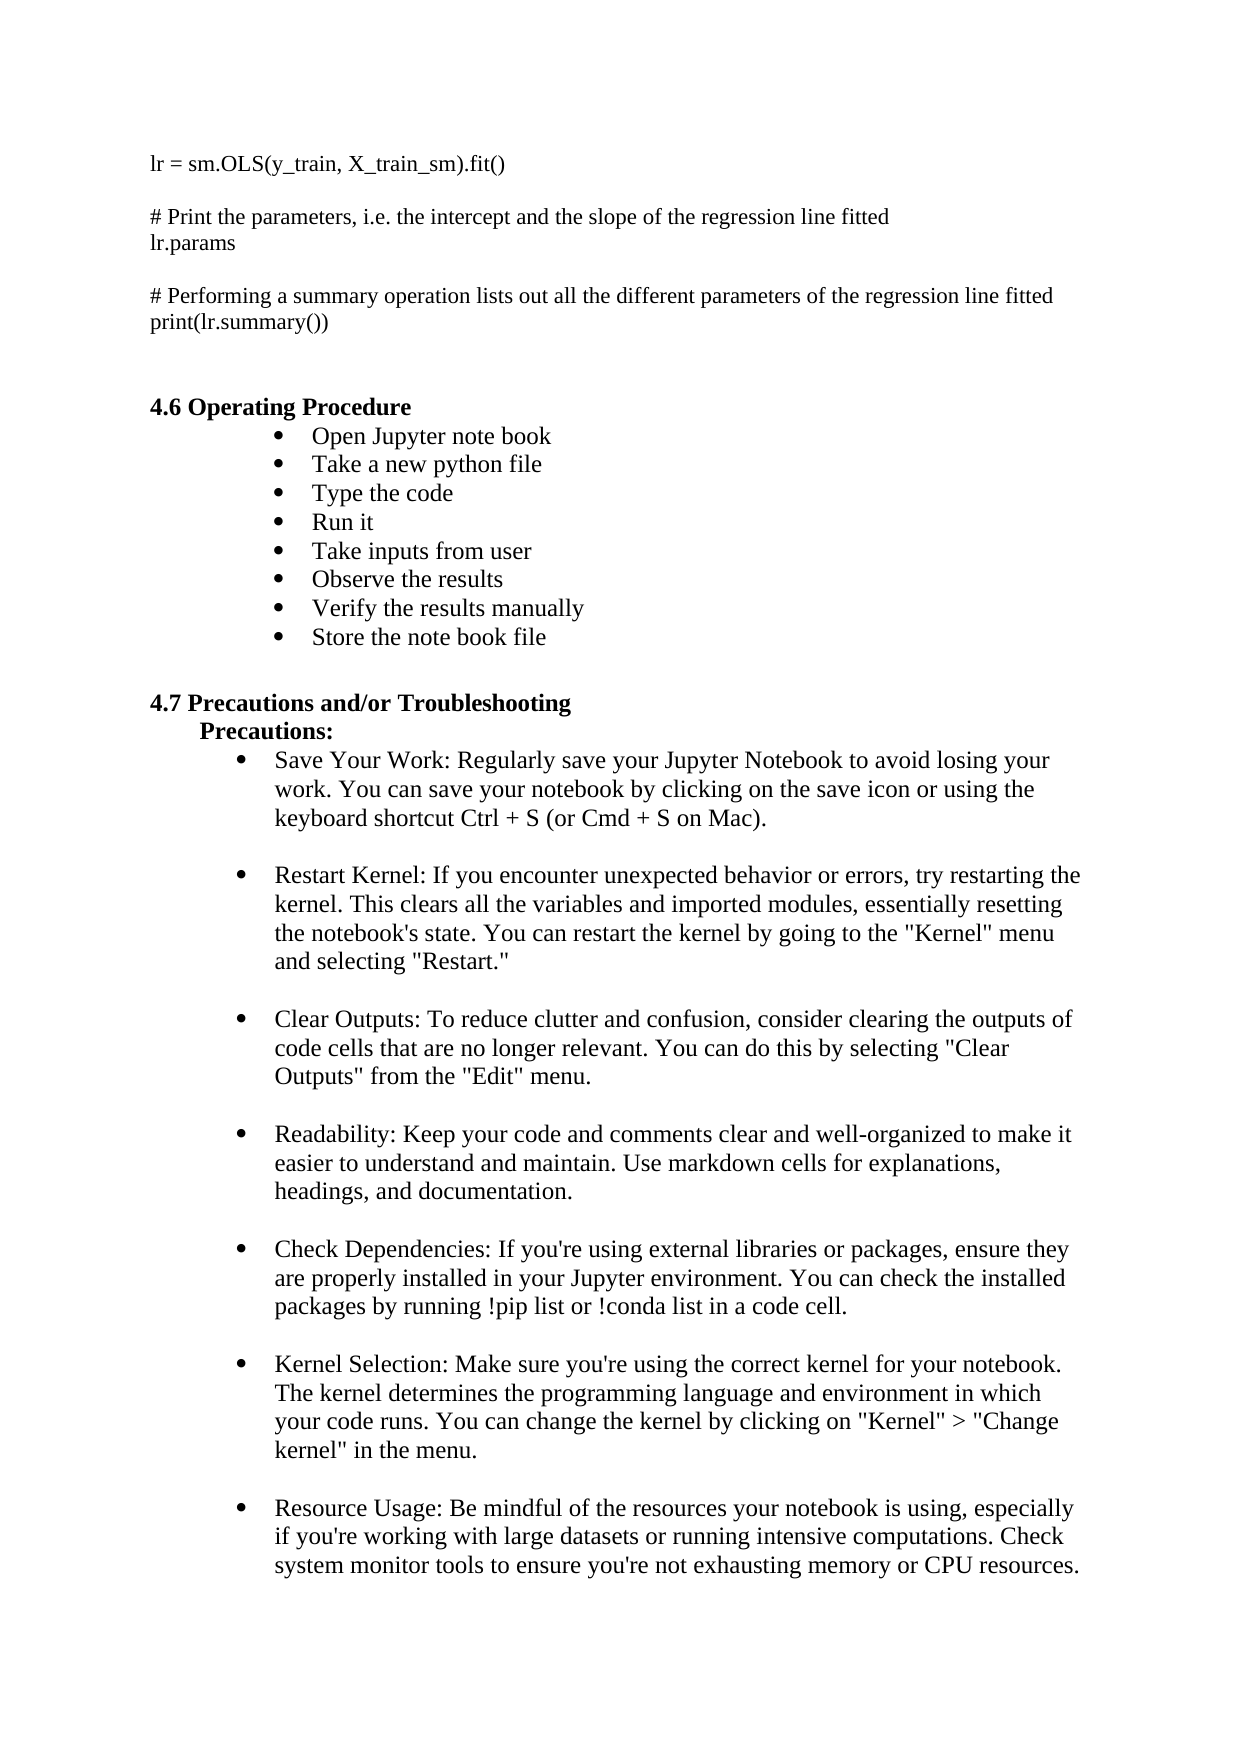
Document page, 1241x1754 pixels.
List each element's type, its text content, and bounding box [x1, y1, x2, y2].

list Verify the results manually [274, 593, 1090, 622]
text lr.params [150, 229, 1090, 255]
list Save Your Work: Regularly save your Jupyter Notebook to avoid losing your work. You can save your notebook by clicking on the save icon or using the keyboard shortcut Ctrl + S (or Cmd + S on Mac). [237, 745, 1090, 831]
text # Print the parameters, i.e. the intercept and the slope of the regression line fitted [150, 203, 1090, 229]
list Store the note book file [274, 622, 1090, 651]
list Check Dependencies: If you're using external libraries or packages, ensure they are properly installed in your Jupyter environment. You can check the installed packages by running !pip list or !conda list in a code cell. [237, 1234, 1090, 1320]
list Resource Usage: Be mindful of the resources your notebook is using, especially if you're working with large datasets or running intensive computations. Check system monitor tools to ensure you're not exhausting memory or CPU resources. [237, 1493, 1090, 1579]
list Precautions: [199, 716, 1090, 745]
list Type the code [274, 478, 1090, 507]
list Kernel Selection: Make sure you're using the correct kernel for your notebook. The kernel determines the programming language and environment in which your code runs. You can change the kernel by clicking on "Kernel" > "Change kernel" in the menu. [237, 1349, 1090, 1464]
text lr = sm.OLS(y_train, X_train_sm).fit() [150, 150, 1090, 176]
text # Performing a summary operation lists out all the different parameters of the regression line fitted [150, 282, 1090, 308]
list Precautions and/or Troubleshooting [150, 688, 1090, 716]
list Readability: Keep your code and comments clear and well-organized to make it easier to understand and maintain. Use markdown cells for explanations, headings, and documentation. [237, 1119, 1090, 1205]
list Operating Procedure [150, 392, 1090, 421]
list Take a new python file [274, 449, 1090, 478]
list Clear Outputs: To reduce clutter and confusion, consider clearing the outputs of code cells that are no longer relevant. You can do this by selecting "Clear Outputs" from the "Edit" menu. [237, 1004, 1090, 1090]
list Run it [274, 507, 1090, 536]
list Observe the results [274, 564, 1090, 593]
list Take inputs from user [274, 536, 1090, 564]
list Restart Kernel: If you encounter unexpected behavior or errors, try restarting the kernel. This clears all the variables and imported modules, essentially resetting the notebook's state. You can restart the kernel by going to the "Kernel" menu and selecting "Restart." [237, 860, 1090, 975]
text print(lr.summary()) [150, 308, 1090, 334]
list Open Jupyter note book [274, 421, 1090, 449]
